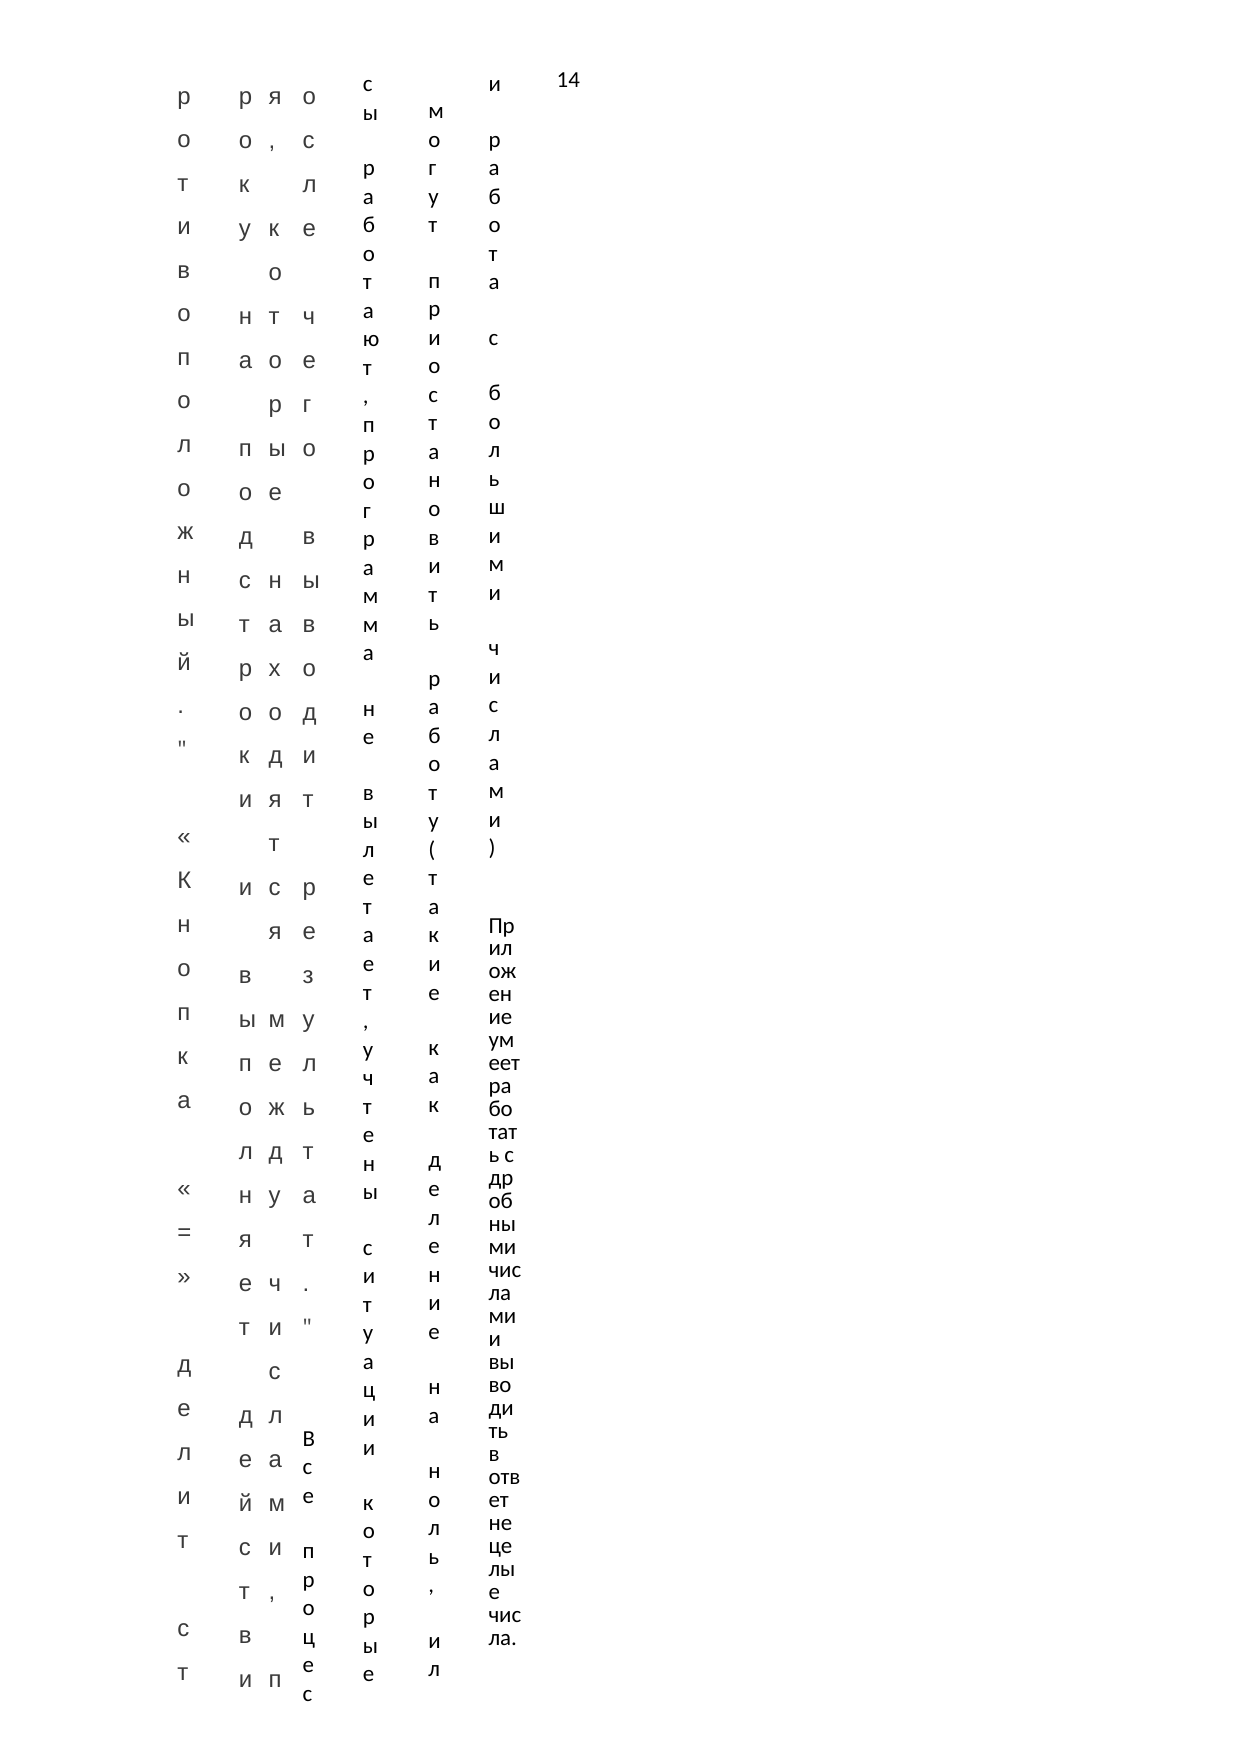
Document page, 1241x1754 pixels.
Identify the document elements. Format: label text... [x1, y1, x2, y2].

text 14 [521, 69, 579, 92]
text Приложение умеет работать с дробными числами и выводить в ответ нецелые числа. [488, 915, 521, 1651]
